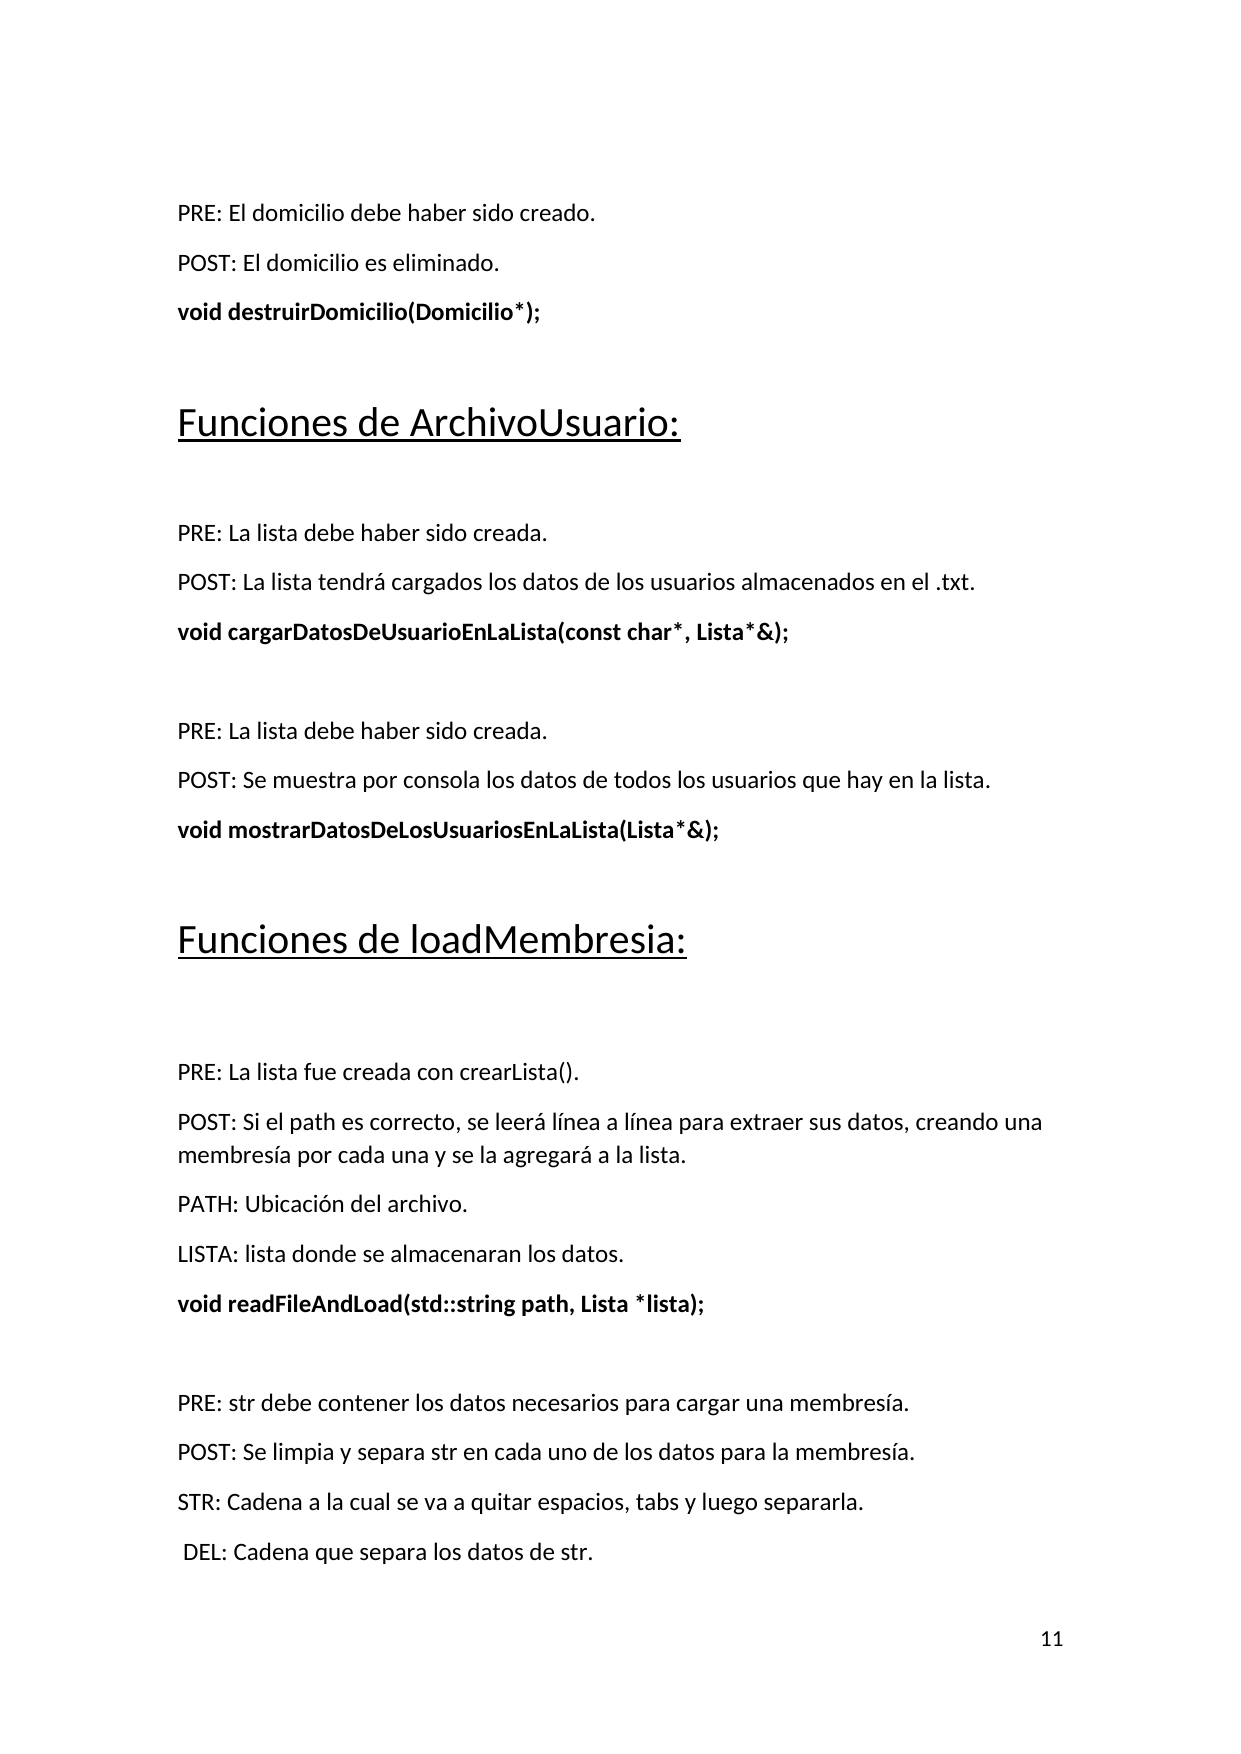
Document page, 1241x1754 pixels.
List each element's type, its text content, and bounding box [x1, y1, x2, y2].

text POST: Si el path es correcto, se leerá línea a línea para extraer sus datos, creando una membresía por cada una y se la agregará a la lista. [177, 1106, 1063, 1169]
text POST: El domicilio es eliminado. [177, 247, 1063, 277]
text DEL: Cadena que separa los datos de str. [177, 1536, 1063, 1566]
text STR: Cadena a la cual se va a quitar espacios, tabs y luego separarla. [177, 1486, 1063, 1517]
text LISTA: lista donde se almacenaran los datos. [177, 1238, 1063, 1269]
text Funciones de loadMembresia: [177, 913, 1063, 964]
text void readFileAndLoad(std::string path, Lista *lista); [177, 1288, 1063, 1318]
text Funciones de ArchivoUsuario: [177, 396, 1063, 446]
text void mostrarDatosDeLosUsuariosEnLaLista(Lista*&); [177, 814, 1063, 845]
text PATH: Ubicación del archivo. [177, 1188, 1063, 1219]
text PRE: La lista debe haber sido creada. [177, 517, 1063, 547]
text void destruirDomicilio(Domicilio*); [177, 296, 1063, 327]
text PRE: La lista debe haber sido creada. [177, 715, 1063, 746]
text PRE: La lista fue creada con crearLista(). [177, 1056, 1063, 1087]
text PRE: str debe contener los datos necesarios para cargar una membresía. [177, 1387, 1063, 1417]
text void cargarDatosDeUsuarioEnLaLista(const char*, Lista*&); [177, 616, 1063, 646]
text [177, 197, 1063, 228]
text POST: Se limpia y separa str en cada uno de los datos para la membresía. [177, 1436, 1063, 1467]
text POST: Se muestra por consola los datos de todos los usuarios que hay en la lista. [177, 764, 1063, 795]
text POST: La lista tendrá cargados los datos de los usuarios almacenados en el .txt. [177, 566, 1063, 597]
